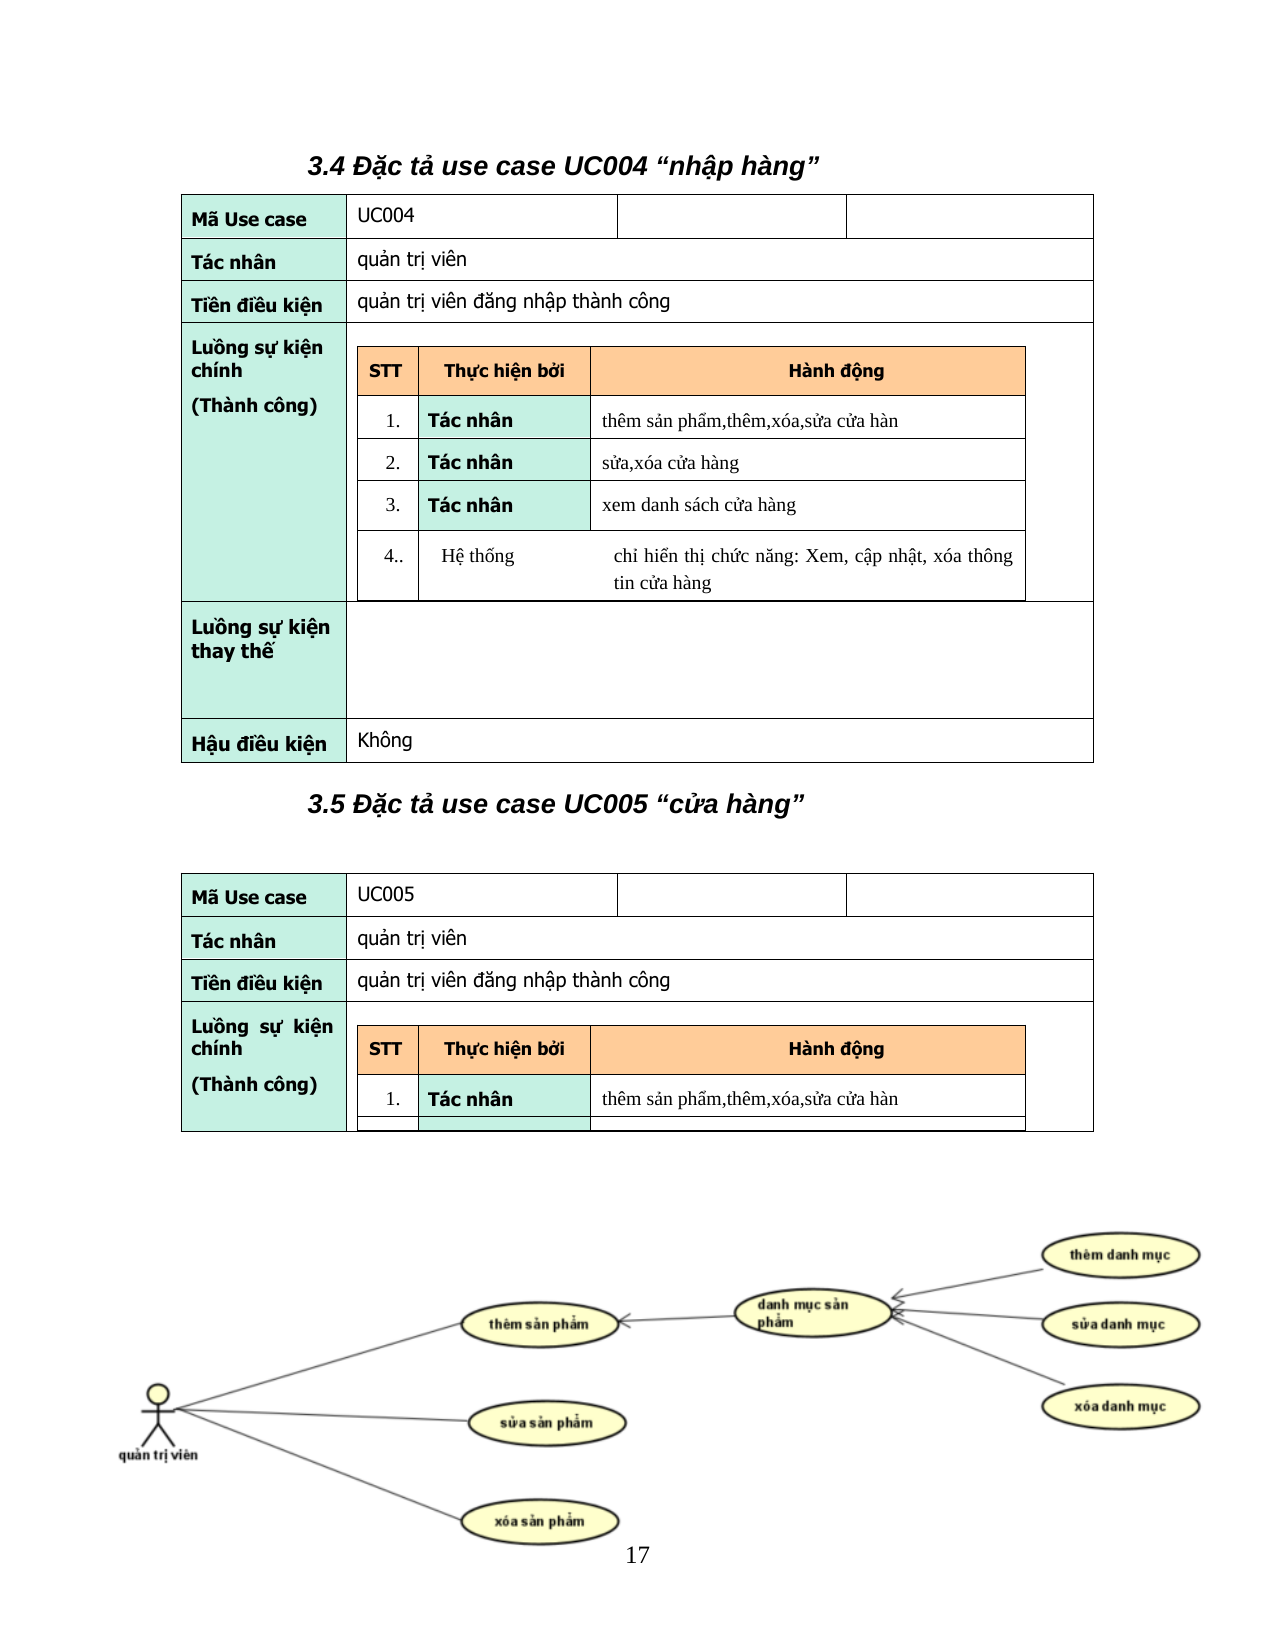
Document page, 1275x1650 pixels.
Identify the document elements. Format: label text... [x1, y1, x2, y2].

table_header UC004 [347, 195, 617, 237]
table_cell Luồng sự kiện chính (Thành công) [182, 323, 346, 601]
table_cell quản trị viên [347, 917, 1093, 958]
table_cell Không [347, 719, 1093, 762]
table_header [618, 874, 846, 916]
table_cell [347, 1002, 1093, 1131]
table_cell [347, 323, 1093, 601]
subtitle 3.5 Đặc tả use case UC005 “cửa hàng” [247, 788, 1087, 819]
table_header [847, 195, 1093, 237]
table_header Mã Use case [182, 874, 346, 916]
table_cell Tác nhân [182, 239, 346, 280]
table_header [618, 195, 846, 237]
table_cell Hậu điều kiện [182, 719, 346, 762]
table_header [847, 874, 1093, 916]
table_cell Tiền điều kiện [182, 281, 346, 322]
table_cell [347, 602, 1093, 718]
table_cell Luồng sự kiện thay thế [182, 602, 346, 718]
subtitle 3.4 Đặc tả use case UC004 “nhập hàng” [247, 150, 1087, 181]
table_cell quản trị viên đăng nhập thành công [347, 281, 1093, 322]
table_cell quản trị viên đăng nhập thành công [347, 960, 1093, 1001]
table_header Mã Use case [182, 195, 346, 237]
picture [76, 1156, 1275, 1650]
table_cell Luồng sự kiện chính (Thành công) [182, 1002, 346, 1131]
table_cell Tác nhân [182, 917, 346, 958]
table_cell quản trị viên [347, 239, 1093, 280]
table_cell Tiền điều kiện [182, 960, 346, 1001]
table_header UC005 [347, 874, 617, 916]
